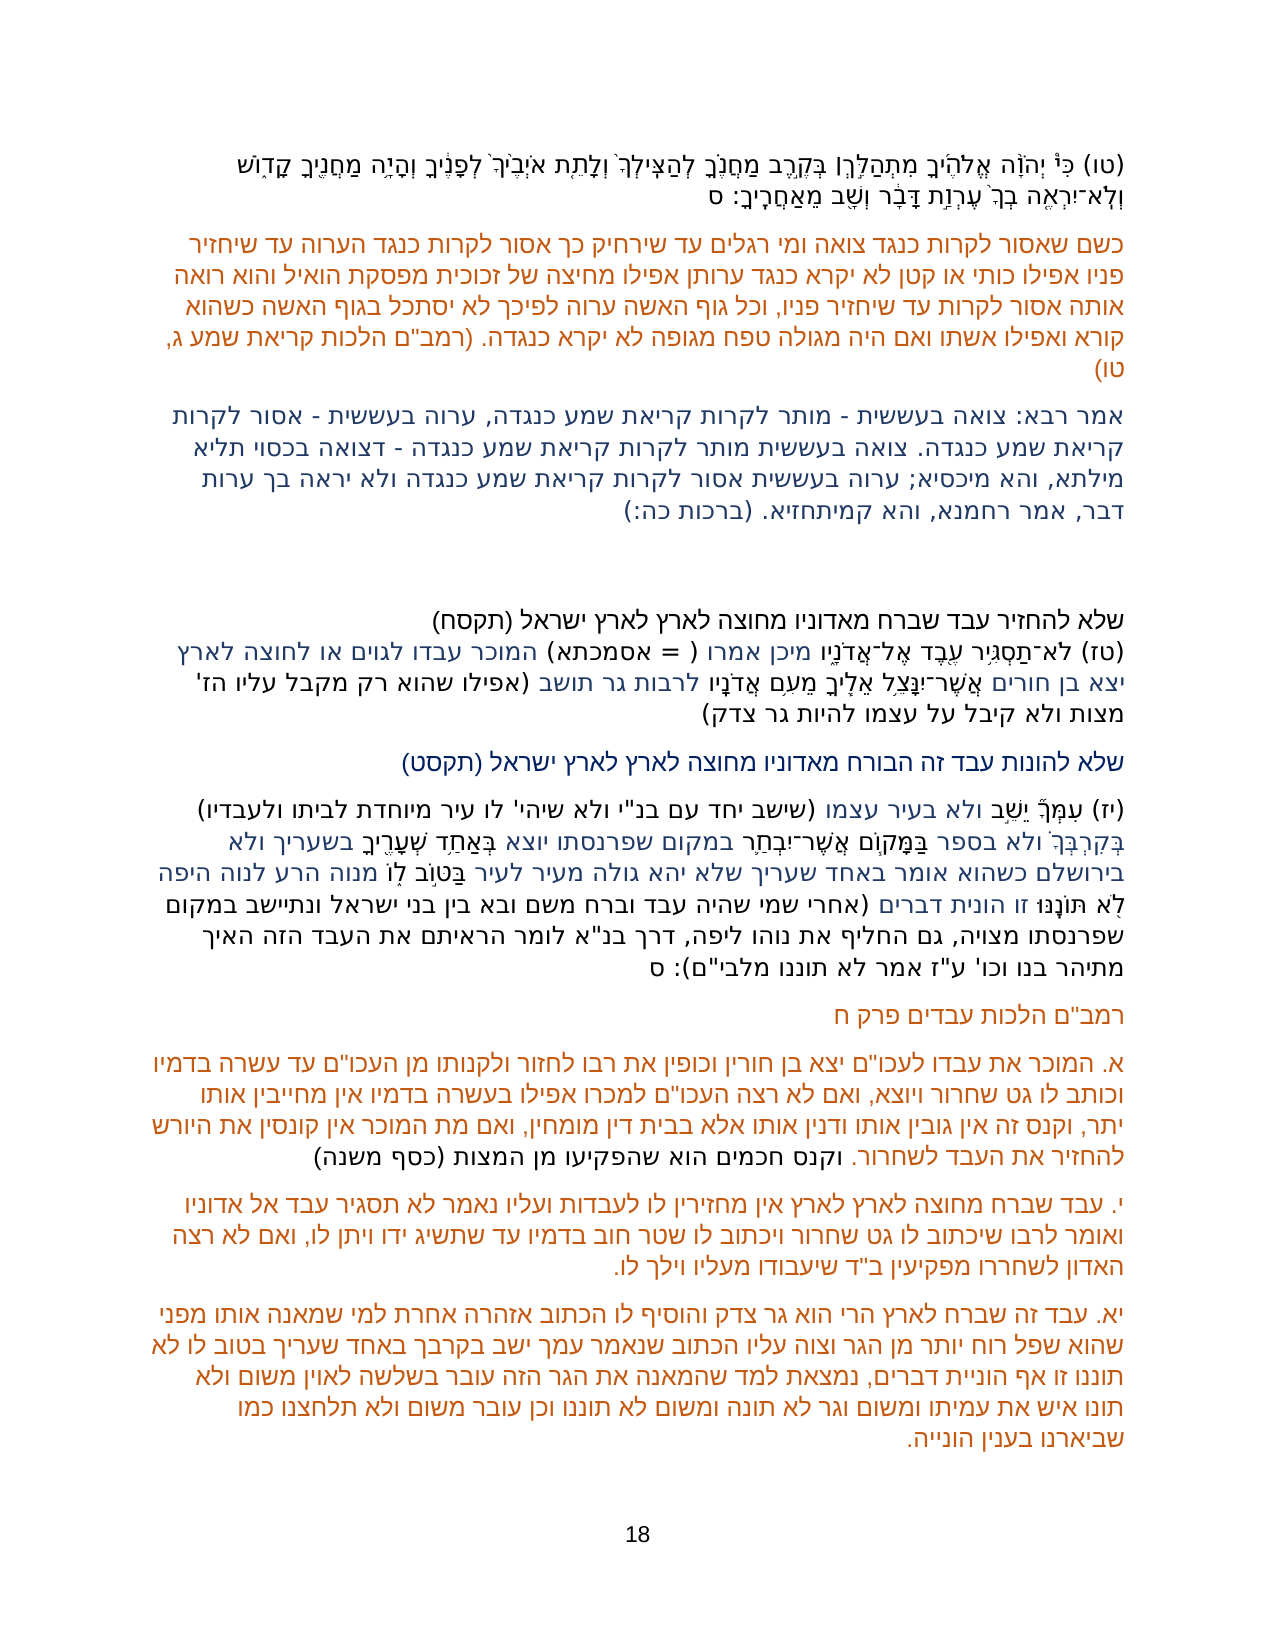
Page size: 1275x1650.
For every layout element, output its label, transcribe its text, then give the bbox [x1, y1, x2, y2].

text רמב"ם הלכות עבדים פרק ח [150, 1001, 1125, 1030]
text י. עבד שברח מחוצה לארץ לארץ אין מחזירין לו לעבדות ועליו נאמר לא תסגיר עבד אל אדוניו ואומר לרבו שיכתוב לו גט שחרור ויכתוב לו שטר חוב בדמיו עד שתשיג ידו ויתן לו, ואם לא רצה האדון לשחררו מפקיעין ב"ד שיעבודו מעליו וילך לו. [150, 1190, 1125, 1281]
text (טז) לֹא־תַסְגִּ֥יר עֶ֖בֶד אֶל־אֲדֹנָ֑יו מיכן אמרו ( = אסמכתא) המוכר עבדו לגוים או לחוצה לארץ יצא בן חורים אֲשֶׁר־יִנָּצֵ֥ל אֵלֶ֖יךָ מֵעִ֥ם אֲדֹנָֽיו לרבות גר תושב (אפילו שהוא רק מקבל עליו הז' מצות ולא קיבל על עצמו להיות גר צדק) [150, 637, 1125, 729]
text א. המוכר את עבדו לעכו"ם יצא בן חורין וכופין את רבו לחזור ולקנותו מן העכו"ם עד עשרה בדמיו וכותב לו גט שחרור ויוצא, ואם לא רצה העכו"ם למכרו אפילו בעשרה בדמיו אין מחייבין אותו יתר, וקנס זה אין גובין אותו ודנין אותו אלא בבית דין מומחין, ואם מת המוכר אין קונסין את היורש להחזיר את העבד לשחרור. וקנס חכמים הוא שהפקיעו מן המצות (כסף משנה) [150, 1049, 1125, 1171]
text אמר רבא: צואה בעששית - מותר לקרות קריאת שמע כנגדה, ערוה בעששית - אסור לקרות קריאת שמע כנגדה. צואה בעששית מותר לקרות קריאת שמע כנגדה - דצואה בכסוי תליא מילתא, והא מיכסיא; ערוה בעששית אסור לקרות קריאת שמע כנגדה ולא יראה בך ערות דבר, אמר רחמנא, והא קמיתחזיא. (ברכות כה:) [150, 401, 1125, 525]
text (יז) עִמְּךָ֞ יֵשֵׁ֣ב ולא בעיר עצמו (שישב יחד עם בנ"י ולא שיהי' לו עיר מיוחדת לביתו ולעבדיו) בְּקִרְבְּךָ֗ ולא בספר בַּמָּק֧וֹם אֲשֶׁר־יִבְחַ֛ר במקום שפרנסתו יוצא בְּאַחַ֥ד שְׁעָרֶ֖יךָ בשעריך ולא בירושלם כשהוא אומר באחד שעריך שלא יהא גולה מעיר לעיר בַּטּ֣וֹב ל֑וֹ מנוה הרע לנוה היפה לֹ֖א תּוֹנֶֽנּוּ זו הונית דברים (אחרי שמי שהיה עבד וברח משם ובא בין בני ישראל ונתיישב במקום שפרנסתו מצויה, גם החליף את נוהו ליפה, דרך בנ"א לומר הראיתם את העבד הזה האיך מתיהר בנו וכו' ע"ז אמר לא תוננו מלבי"ם): ס [150, 796, 1125, 982]
text יא. עבד זה שברח לארץ הרי הוא גר צדק והוסיף לו הכתוב אזהרה אחרת למי שמאנה אותו מפני שהוא שפל רוח יותר מן הגר וצוה עליו הכתוב שנאמר עמך ישב בקרבך באחד שעריך בטוב לו לא תוננו זו אף הוניית דברים, נמצאת למד שהמאנה את הגר הזה עובר בשלשה לאוין משום ולא תונו איש את עמיתו ומשום וגר לא תונה ומשום לא תוננו וכן עובר משום ולא תלחצנו כמו שביארנו בענין הונייה. [150, 1300, 1125, 1453]
text כשם שאסור לקרות כנגד צואה ומי רגלים עד שירחיק כך אסור לקרות כנגד הערוה עד שיחזיר פניו אפילו כותי או קטן לא יקרא כנגד ערותן אפילו מחיצה של זכוכית מפסקת הואיל והוא רואה אותה אסור לקרות עד שיחזיר פניו, וכל גוף האשה ערוה לפיכך לא יסתכל בגוף האשה כשהוא קורא ואפילו אשתו ואם היה מגולה טפח מגופה לא יקרא כנגדה. (רמב"ם הלכות קריאת שמע ג, טו) [150, 229, 1125, 382]
subtitle שלא להחזיר עבד שברח מאדוניו מחוצה לארץ לארץ ישראל (תקסח) [150, 606, 1125, 634]
text (טו) כִּי֩ יְהֹוָ֨ה אֱלֹהֶ֜יךָ מִתְהַלֵּ֣ךְ׀ בְּקֶ֣רֶב מַחֲנֶ֗ךָ לְהַצִּֽילְךָ֙ וְלָתֵ֤ת אֹיְבֶ֙יךָ֙ לְפָנֶ֔יךָ וְהָיָ֥ה מַחֲנֶ֖יךָ קָד֑וֹשׁ וְלֹֽא־יִרְאֶ֤ה בְךָ֙ עֶרְוַ֣ת דָּבָ֔ר וְשָׁ֖ב מֵאַחֲרֶֽיךָ: ס [150, 150, 1125, 211]
text שלא להונות עבד זה הבורח מאדוניו מחוצה לארץ לארץ ישראל (תקסט) [150, 748, 1125, 777]
